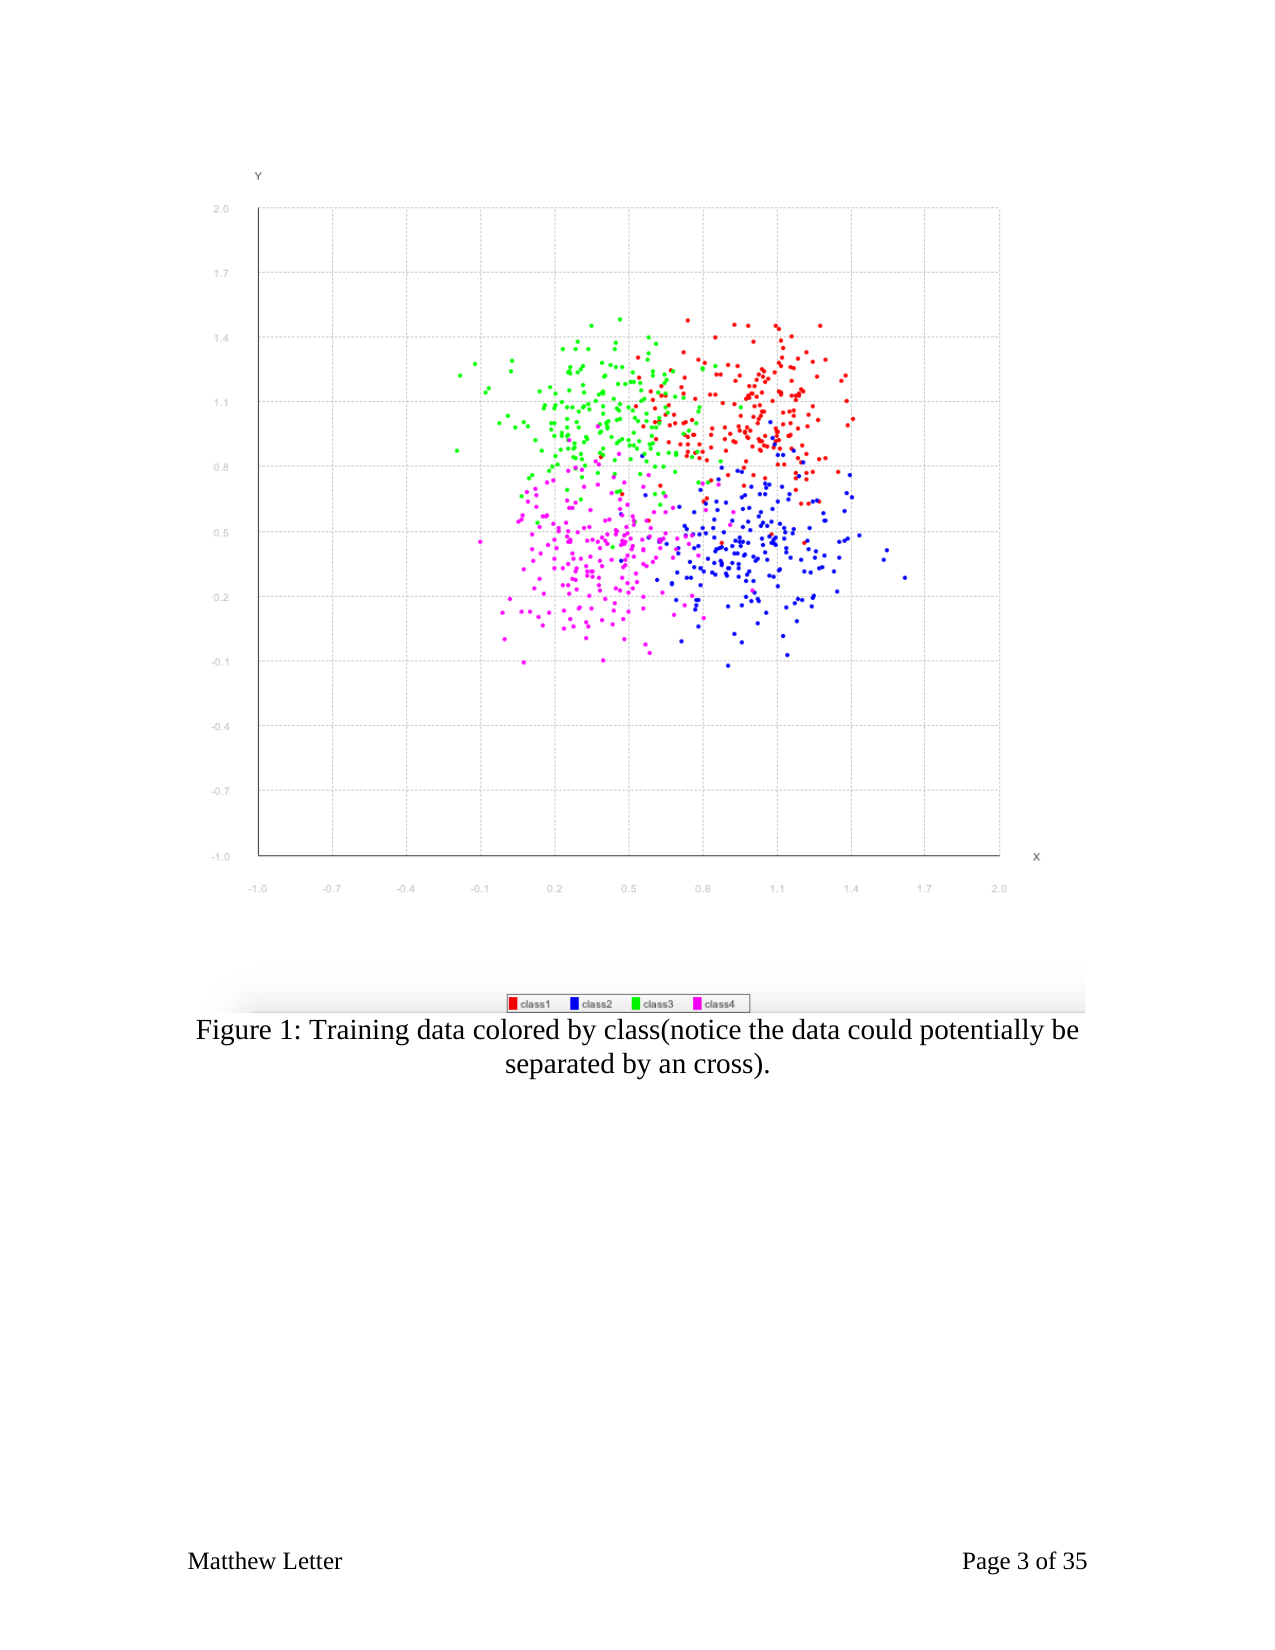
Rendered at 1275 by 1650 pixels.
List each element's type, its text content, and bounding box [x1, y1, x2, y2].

picture [187, 150, 1086, 1013]
text Figure 1: Training data colored by class(notice the data could potentially be separated by an cross). [187, 1012, 1087, 1079]
